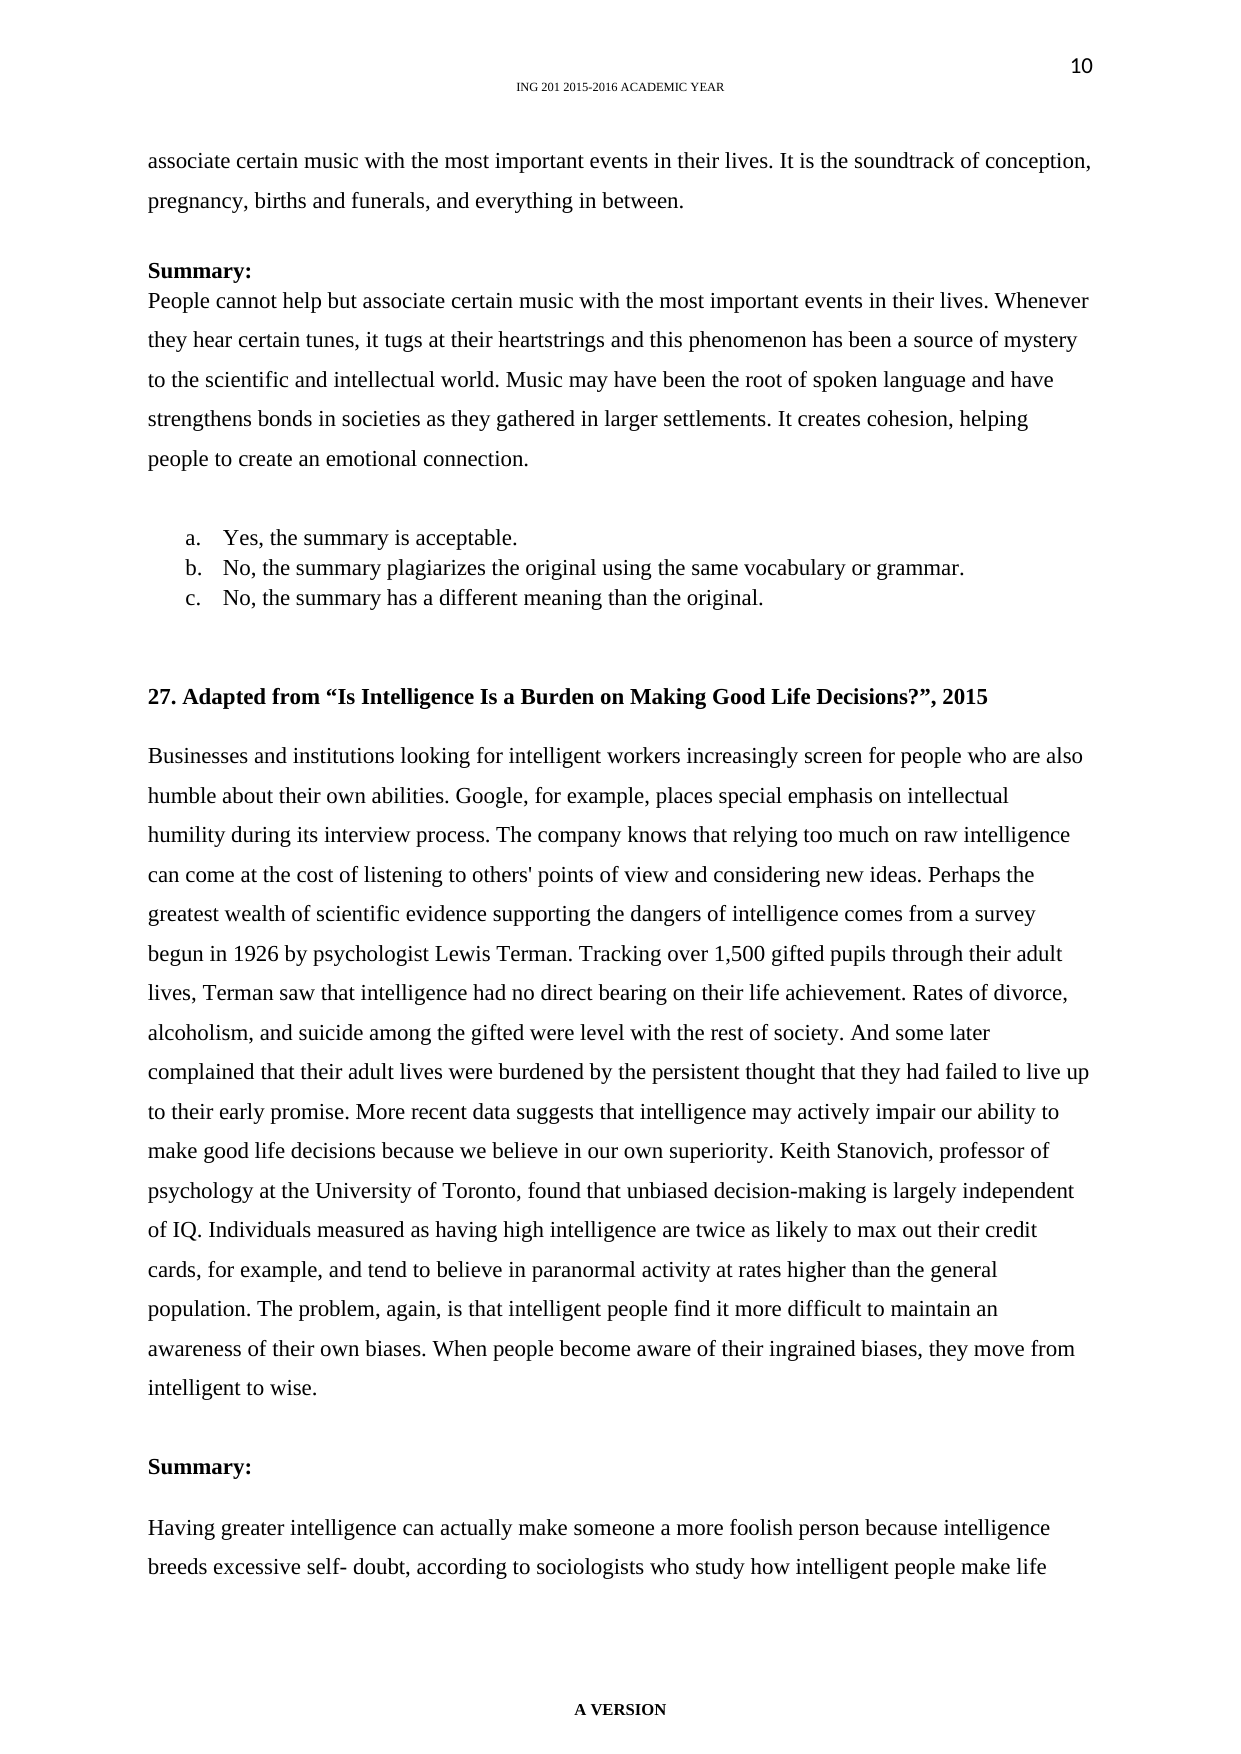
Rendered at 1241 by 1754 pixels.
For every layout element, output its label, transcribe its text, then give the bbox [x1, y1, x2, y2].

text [148, 148, 1093, 213]
text 27. Adapted from “Is Intelligence Is a Burden on Making Good Life Decisions?”, 2015 [148, 683, 1093, 709]
text Summary: [148, 1453, 1093, 1479]
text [148, 1513, 1093, 1579]
text People cannot help but associate certain music with the most important events in their lives. Whenever they hear certain tunes, it tugs at their heartstrings and this phenomenon has been a source of mystery to the scientific and intellectual world. Music may have been the root of spoken language and have strengthens bonds in societies as they gathered in larger settlements. It creates cohesion, helping people to create an emotional connection. [148, 287, 1093, 471]
list No, the summary has a different meaning than the original. [185, 584, 1093, 611]
list No, the summary plagiarizes the original using the same vocabulary or grammar. [185, 554, 1093, 580]
text Summary: [148, 257, 1093, 283]
list Yes, the summary is acceptable. [185, 524, 1093, 550]
text Businesses and institutions looking for intelligent workers increasingly screen for people who are also humble about their own abilities. Google, for example, places special emphasis on intellectual humility during its interview process. The company knows that relying too much on raw intelligence can come at the cost of listening to others' points of view and considering new ideas. Perhaps the greatest wealth of scientific evidence supporting the dangers of intelligence comes from a survey begun in 1926 by psychologist Lewis Terman. Tracking over 1,500 gifted pupils through their adult lives, Terman saw that intelligence had no direct bearing on their life achievement. Rates of divorce, alcoholism, and suicide among the gifted were level with the rest of society. And some later complained that their adult lives were burdened by the persistent thought that they had failed to live up to their early promise. More recent data suggests that intelligence may actively impair our ability to make good life decisions because we believe in our own superiority. Keith Stanovich, professor of psychology at the University of Toronto, found that unbiased decision-making is largely independent of IQ. Individuals measured as having high intelligence are twice as likely to max out their credit cards, for example, and tend to believe in paranormal activity at rates higher than the general population. The problem, again, is that intelligent people find it more difficult to maintain an awareness of their own biases. When people become aware of their ingrained biases, they move from intelligent to wise. [148, 742, 1093, 1401]
